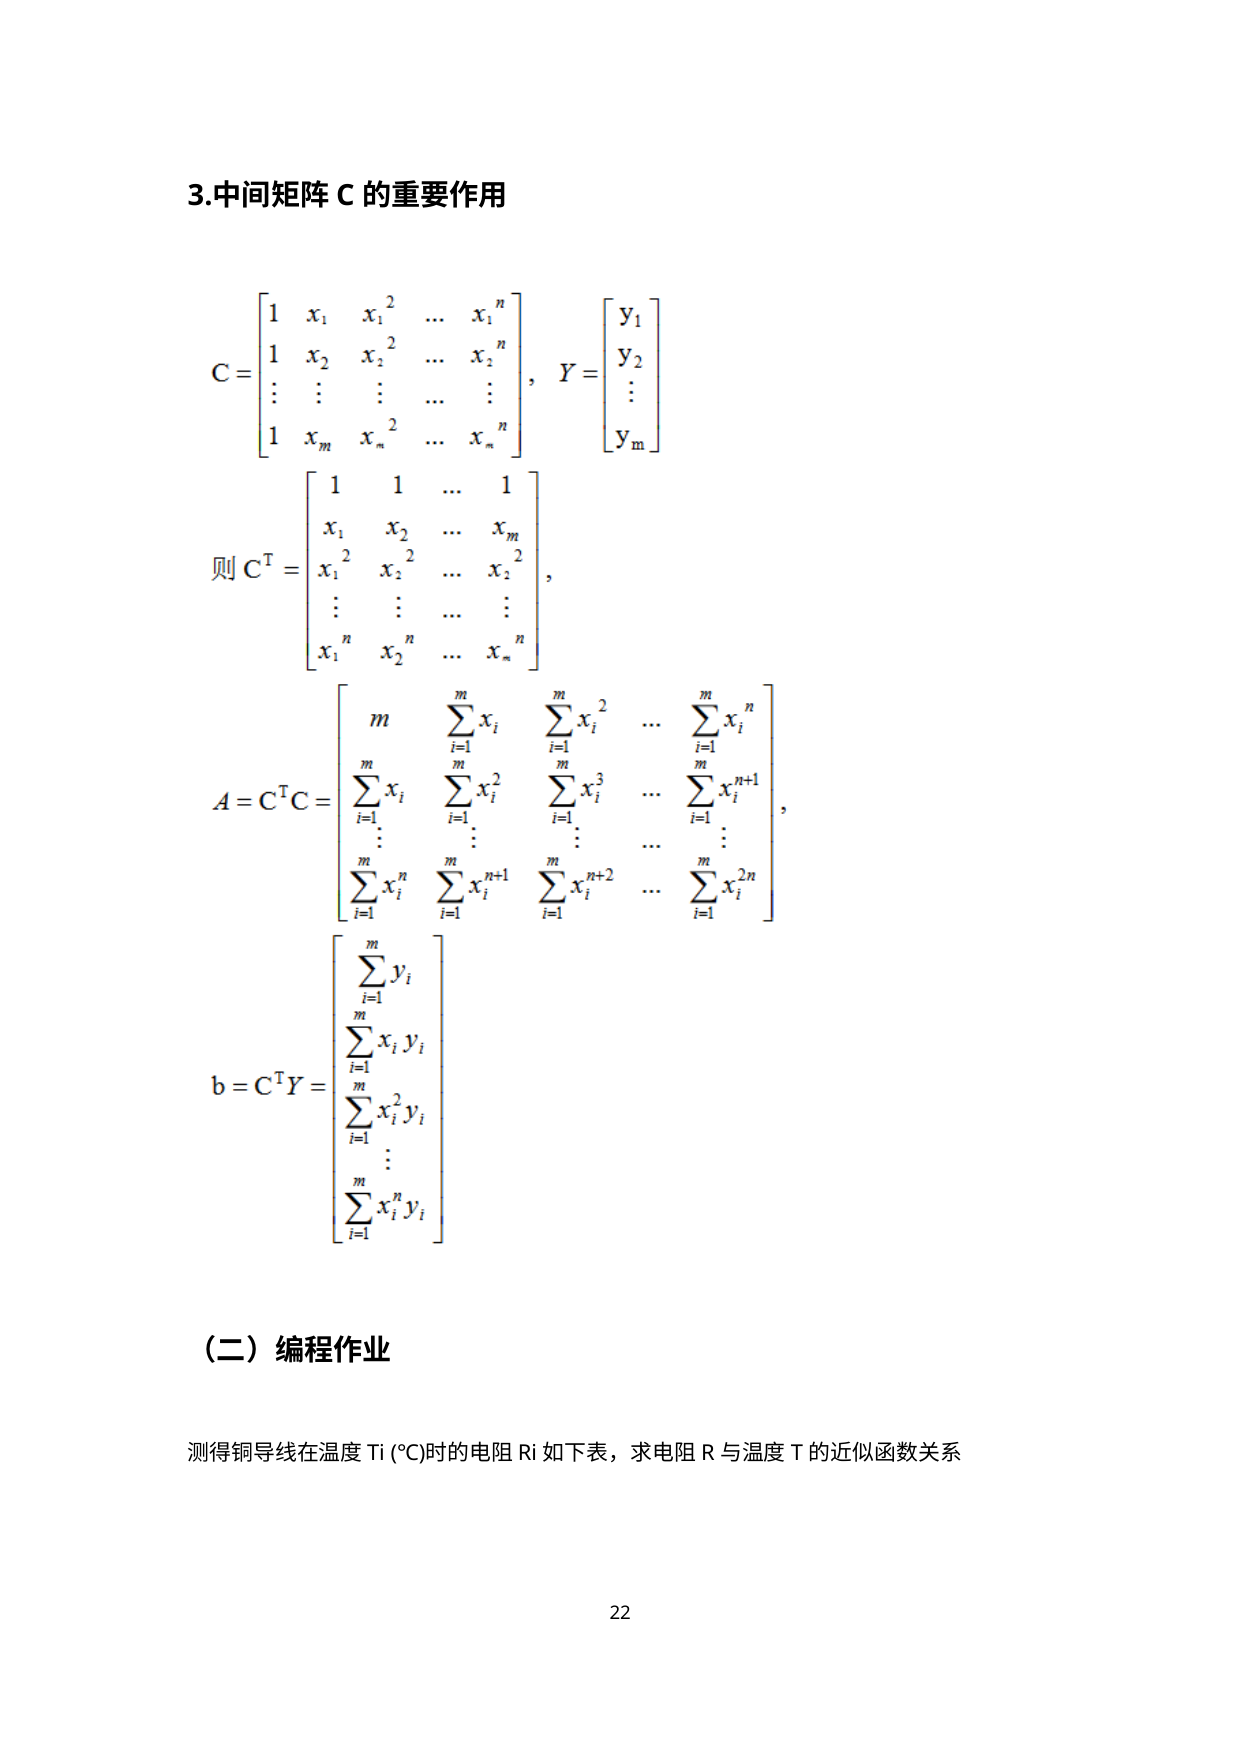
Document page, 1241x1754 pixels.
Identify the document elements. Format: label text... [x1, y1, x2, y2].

subtitle （二）编程作业 [187, 1315, 1053, 1380]
text 测得铜导线在温度Ti (℃)时的电阻 Ri 如下表，求电阻 R 与温度 T 的近似函数关系 [187, 1434, 1053, 1467]
picture [187, 278, 801, 1283]
subtitle 3.中间矩阵 C 的重要作用 [187, 160, 1053, 225]
